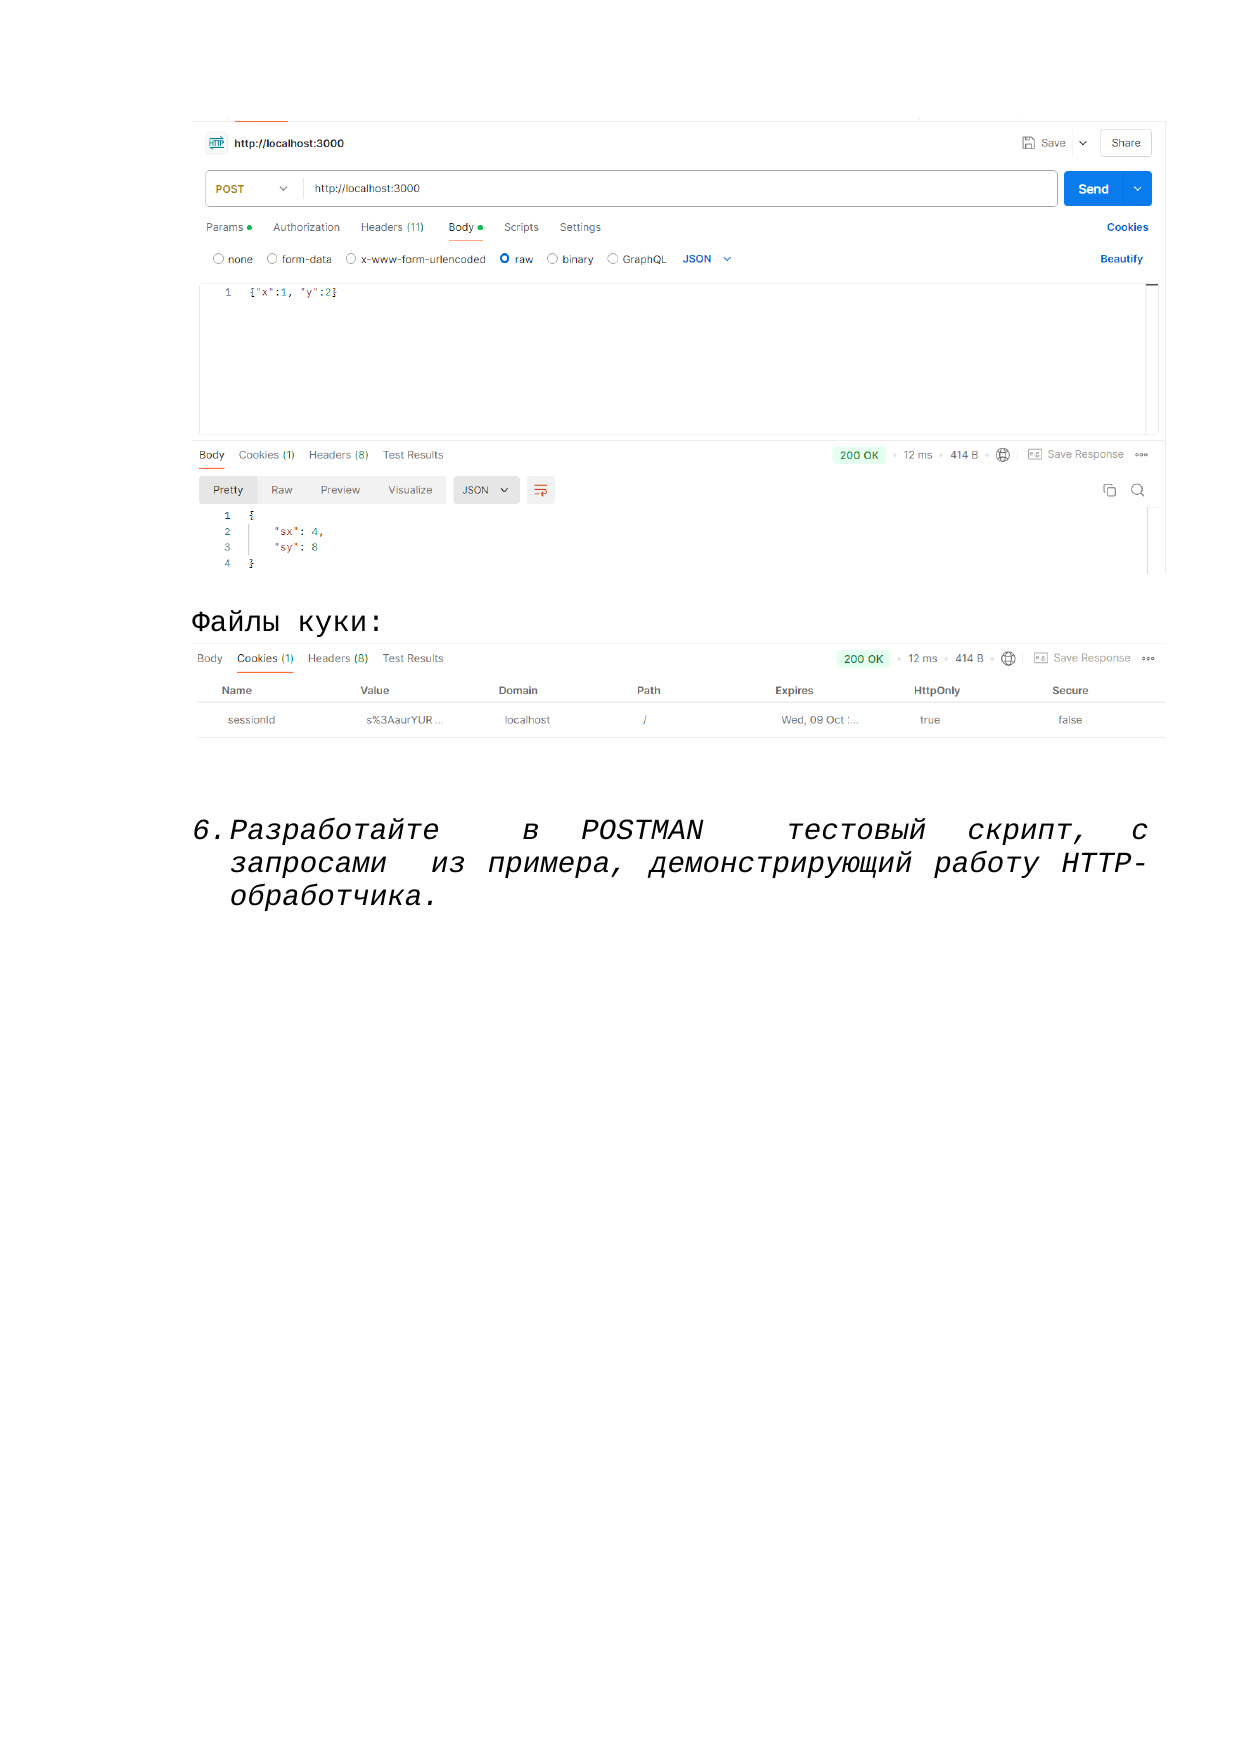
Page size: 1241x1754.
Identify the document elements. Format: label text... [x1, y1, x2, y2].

picture [192, 639, 1167, 749]
list Разработайте в POSTMAN тестовый скрипт, с запросами из примера, демонстрирующий работу HTTP-обработчика. [192, 815, 1152, 914]
picture [192, 118, 1167, 574]
text Файлы куки: [192, 607, 1152, 639]
